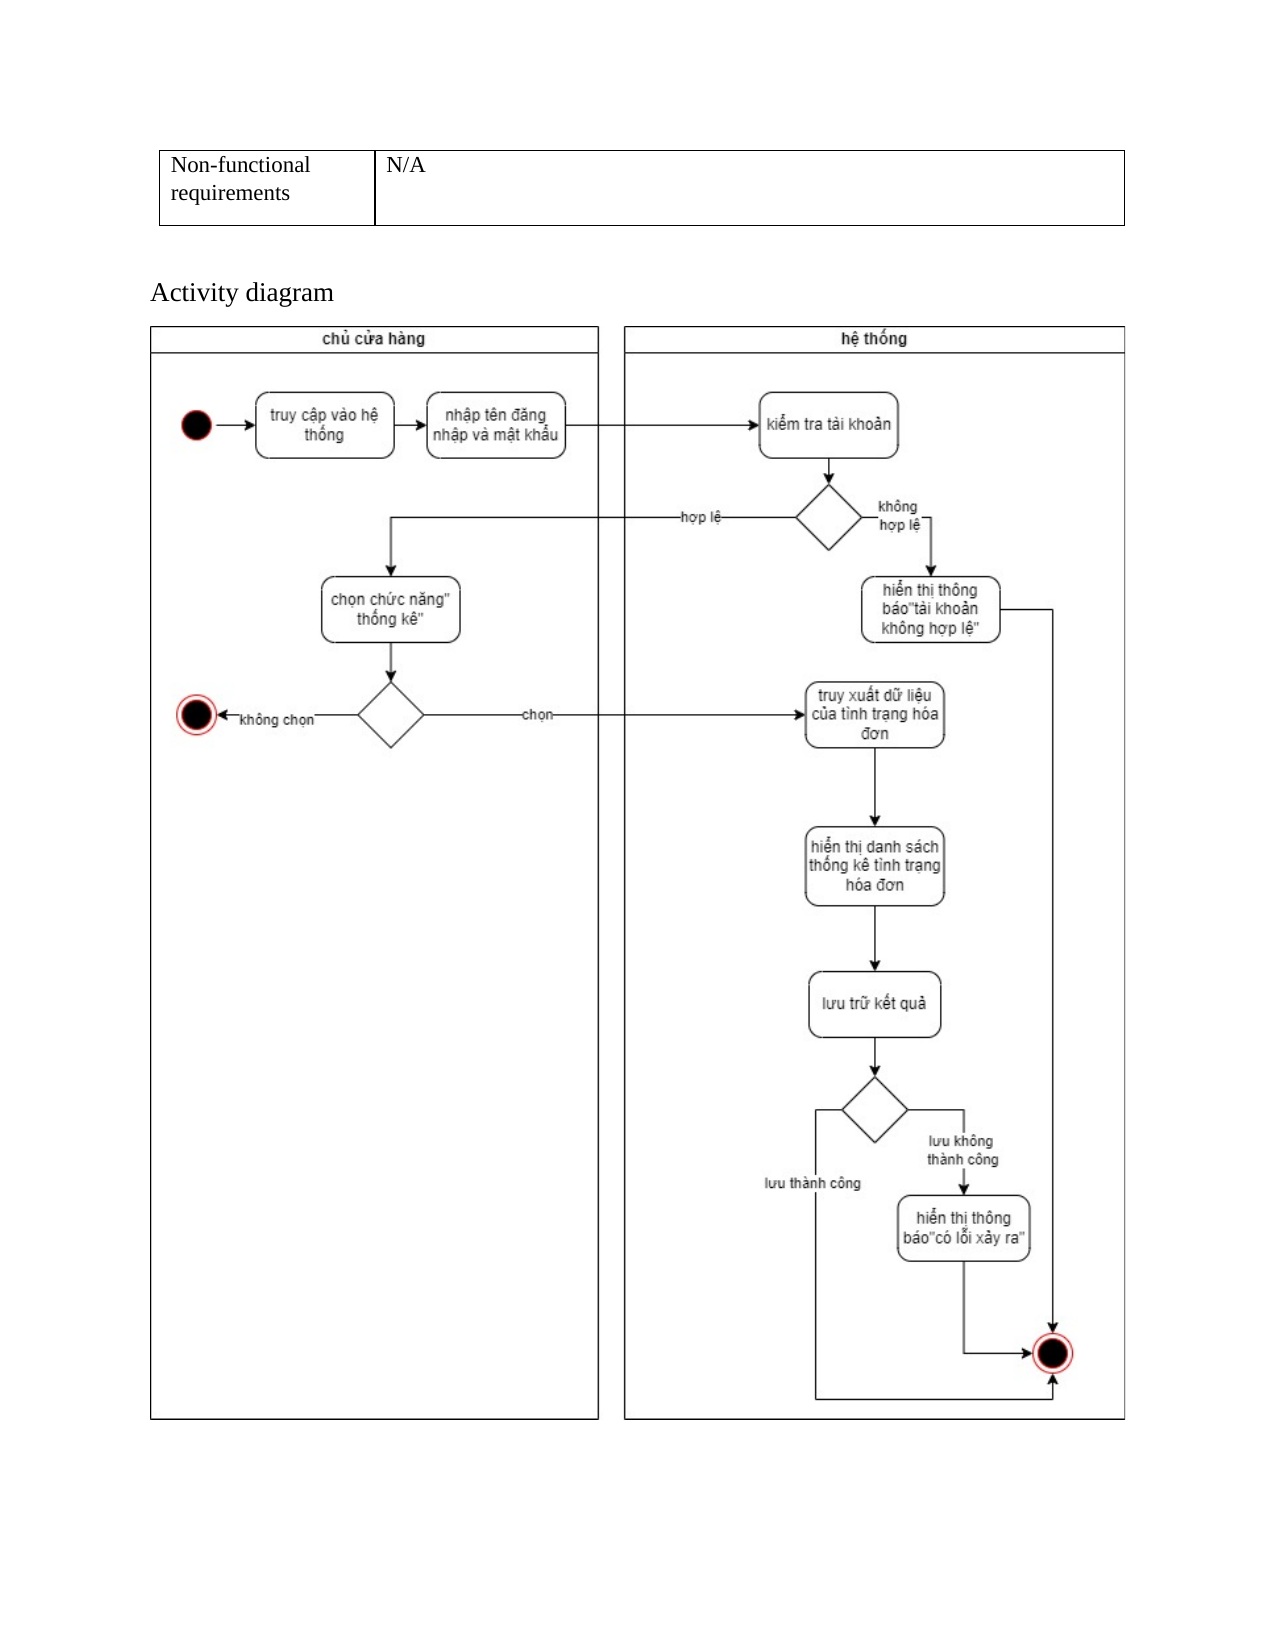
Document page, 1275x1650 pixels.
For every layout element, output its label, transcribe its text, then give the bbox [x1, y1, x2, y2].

table_cell N/A [376, 151, 1124, 225]
text Activity diagram [150, 276, 1125, 307]
table_cell Non-functional requirements [160, 151, 374, 225]
picture [150, 326, 1125, 1420]
